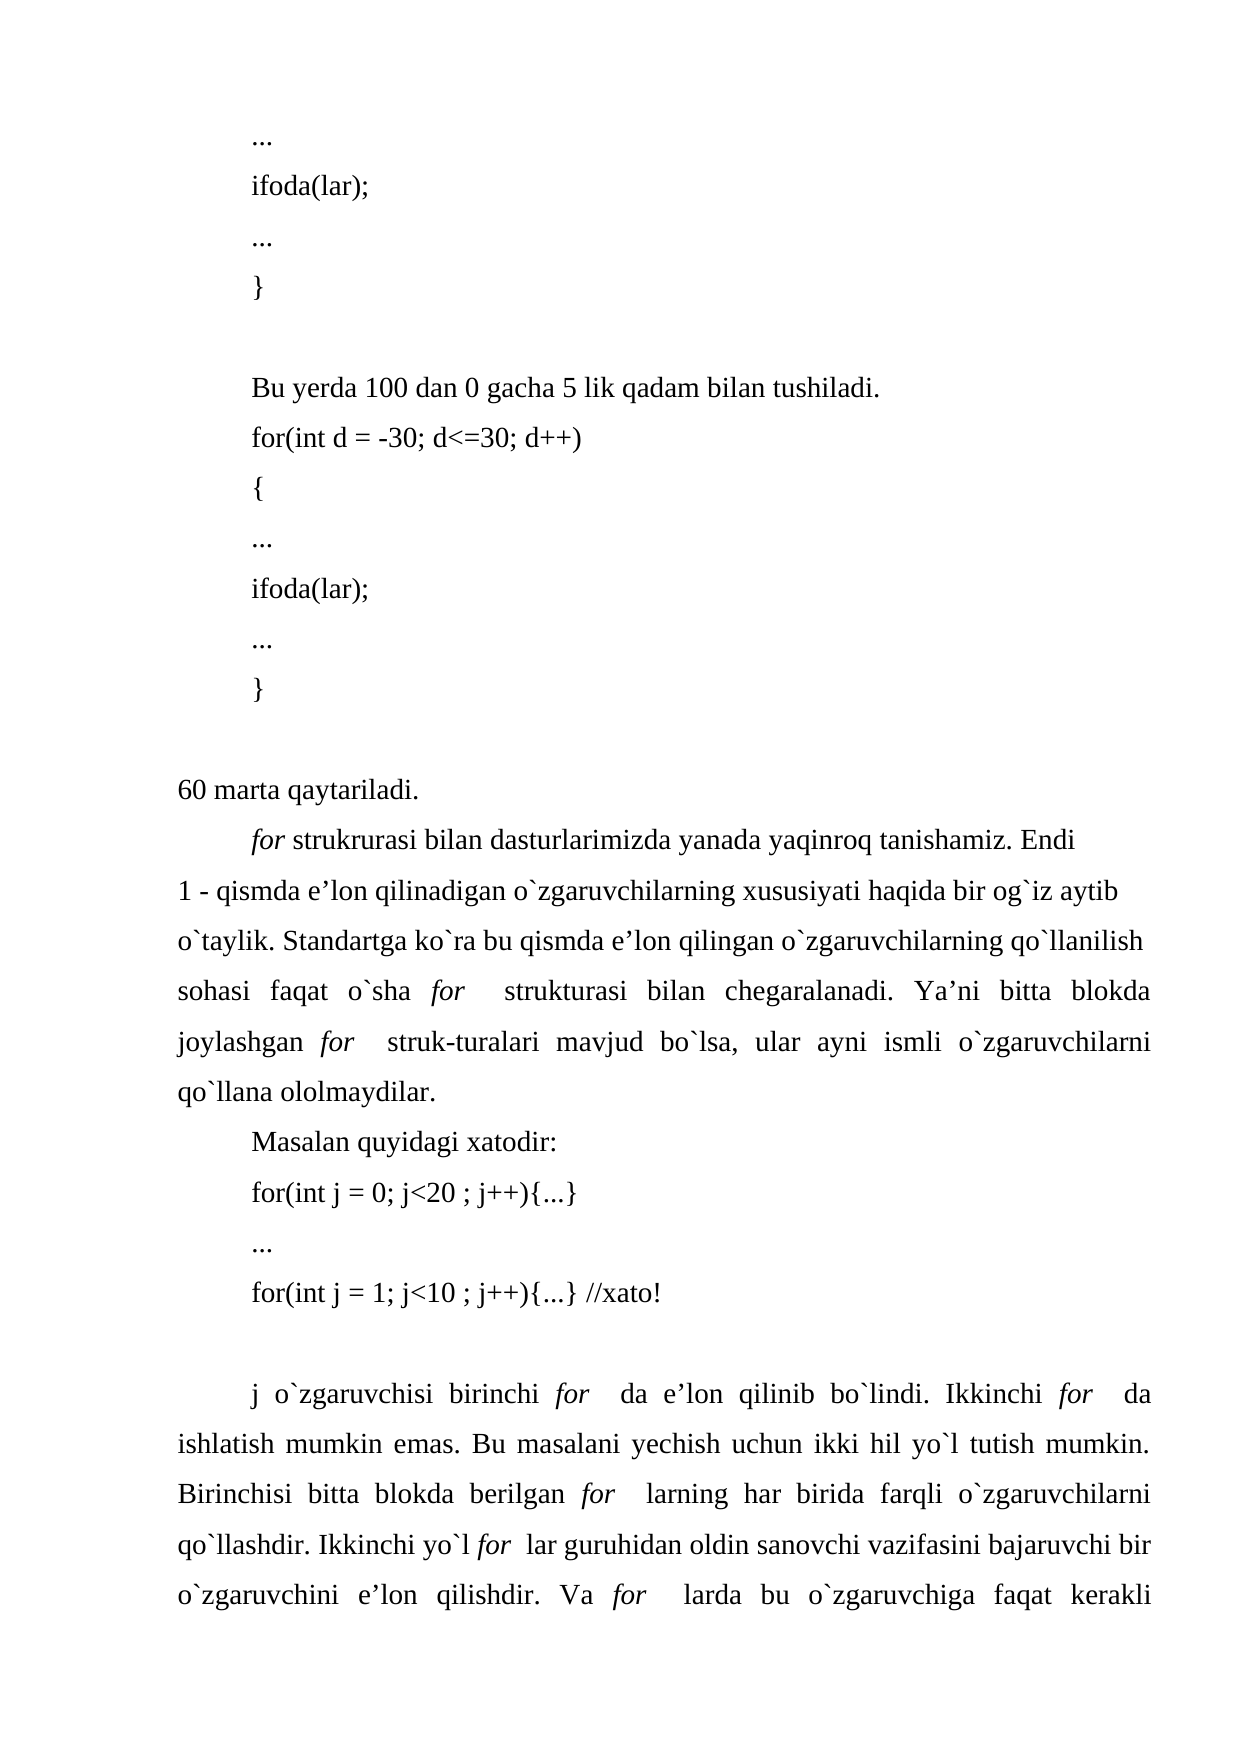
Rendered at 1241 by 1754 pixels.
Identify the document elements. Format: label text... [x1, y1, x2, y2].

text { [177, 470, 1152, 504]
text ... [177, 118, 1152, 152]
text ... [177, 1225, 1152, 1258]
text 60 marta qaytariladi. [177, 772, 1152, 806]
text for(int j = 0; j<20 ; j++){...} [177, 1175, 1152, 1208]
text for(int d = -30; d<=30; d++) [177, 420, 1152, 453]
text 1 - qismda e’lon qilinadigan o`zgaruvchilarning xususiyati haqida bir og`iz aytib [177, 873, 1152, 906]
text for(int j = 1; j<10 ; j++){...} //xato! [177, 1275, 1152, 1309]
text Masalan quyidagi xatodir: [177, 1124, 1152, 1158]
text ifoda(lar); [177, 168, 1152, 202]
text sohasi faqat o`sha for strukturasi bilan chegaralanadi. Ya’ni bitta blokda joylashgan for struk-turalari mavjud bo`lsa, ular ayni ismli o`zgaruvchilarni qo`llana ololmaydilar. [177, 973, 1152, 1108]
text Bu yerda 100 dan 0 gacha 5 lik qadam bilan tushiladi. [177, 370, 1152, 403]
text ifoda(lar); [177, 571, 1152, 604]
text } [177, 672, 1152, 705]
text for strukrurasi bilan dasturlarimizda yanada yaqinroq tanishamiz. Endi [177, 822, 1152, 856]
text o`taylik. Standartga ko`ra bu qismda e’lon qilingan o`zgaruvchilarning qo`llanilish [177, 923, 1152, 957]
text ... [177, 219, 1152, 252]
text ... [177, 621, 1152, 655]
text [177, 1376, 1152, 1611]
text ... [177, 521, 1152, 554]
text } [177, 269, 1152, 303]
